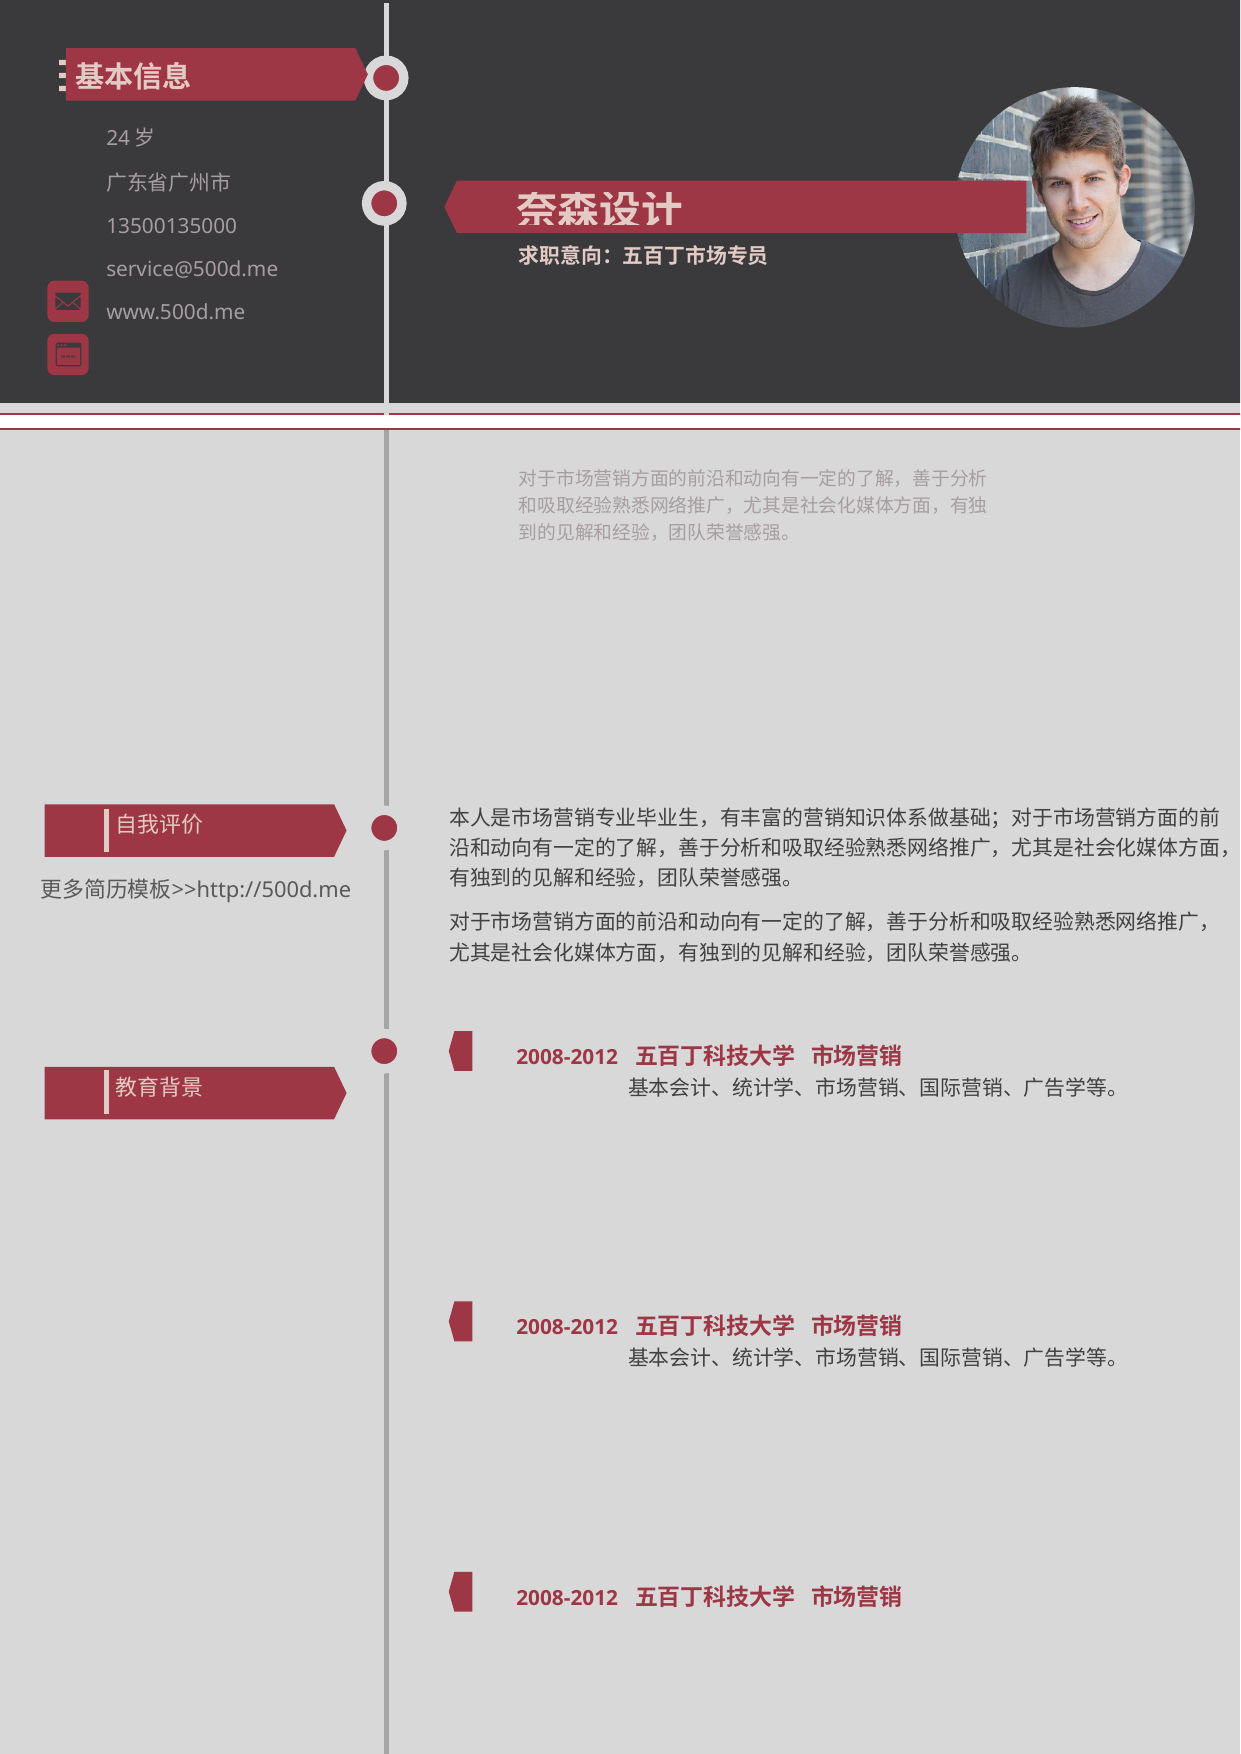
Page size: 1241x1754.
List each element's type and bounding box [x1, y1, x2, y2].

picture [957, 87, 1195, 328]
picture [0, 415, 1241, 428]
